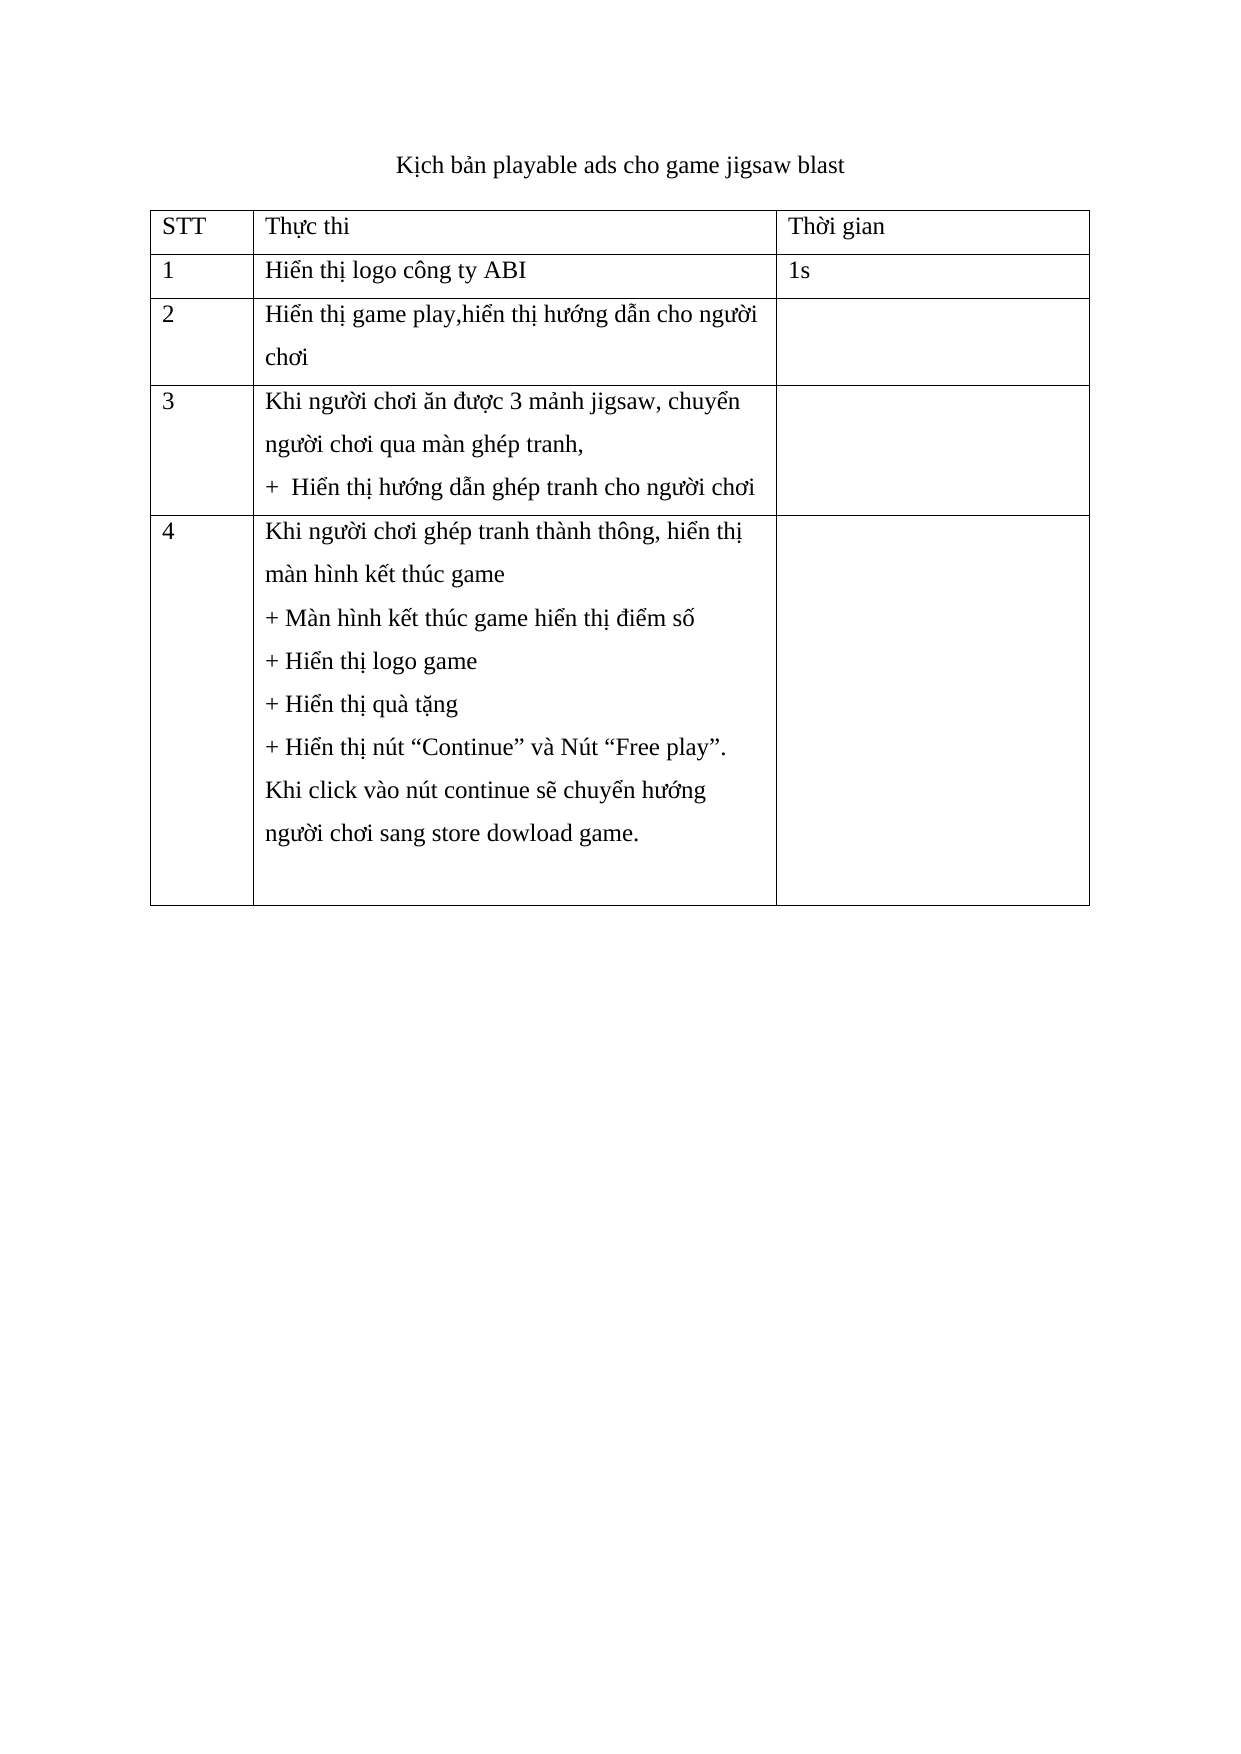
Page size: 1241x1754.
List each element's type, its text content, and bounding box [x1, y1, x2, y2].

table_cell Hiển thị game play,hiển thị hướng dẫn cho người chơi [254, 299, 776, 385]
table_header Thực thi [254, 211, 776, 254]
table_cell [777, 386, 1089, 515]
table_cell 2 [151, 299, 253, 385]
table_cell 1 [151, 255, 253, 298]
table_header STT [151, 211, 253, 254]
table_cell [777, 516, 1089, 904]
table_cell [777, 299, 1089, 385]
table_header Thời gian [777, 211, 1089, 254]
text Kịch bản playable ads cho game jigsaw blast [150, 150, 1090, 179]
table_cell 1s [777, 255, 1089, 298]
table_cell Hiển thị logo công ty ABI [254, 255, 776, 298]
table_cell Khi người chơi ăn được 3 mảnh jigsaw, chuyển người chơi qua màn ghép tranh, + Hiển thị hướng dẫn ghép tranh cho người chơi [254, 386, 776, 515]
table_cell 4 [151, 516, 253, 904]
table_cell 3 [151, 386, 253, 515]
table_cell Khi người chơi ghép tranh thành thông, hiển thị màn hình kết thúc game + Màn hình kết thúc game hiển thị điểm số + Hiển thị logo game + Hiển thị quà tặng + Hiển thị nút “Continue” và Nút “Free play”. Khi click vào nút continue sẽ chuyển hướng người chơi sang store dowload game. [254, 516, 776, 904]
